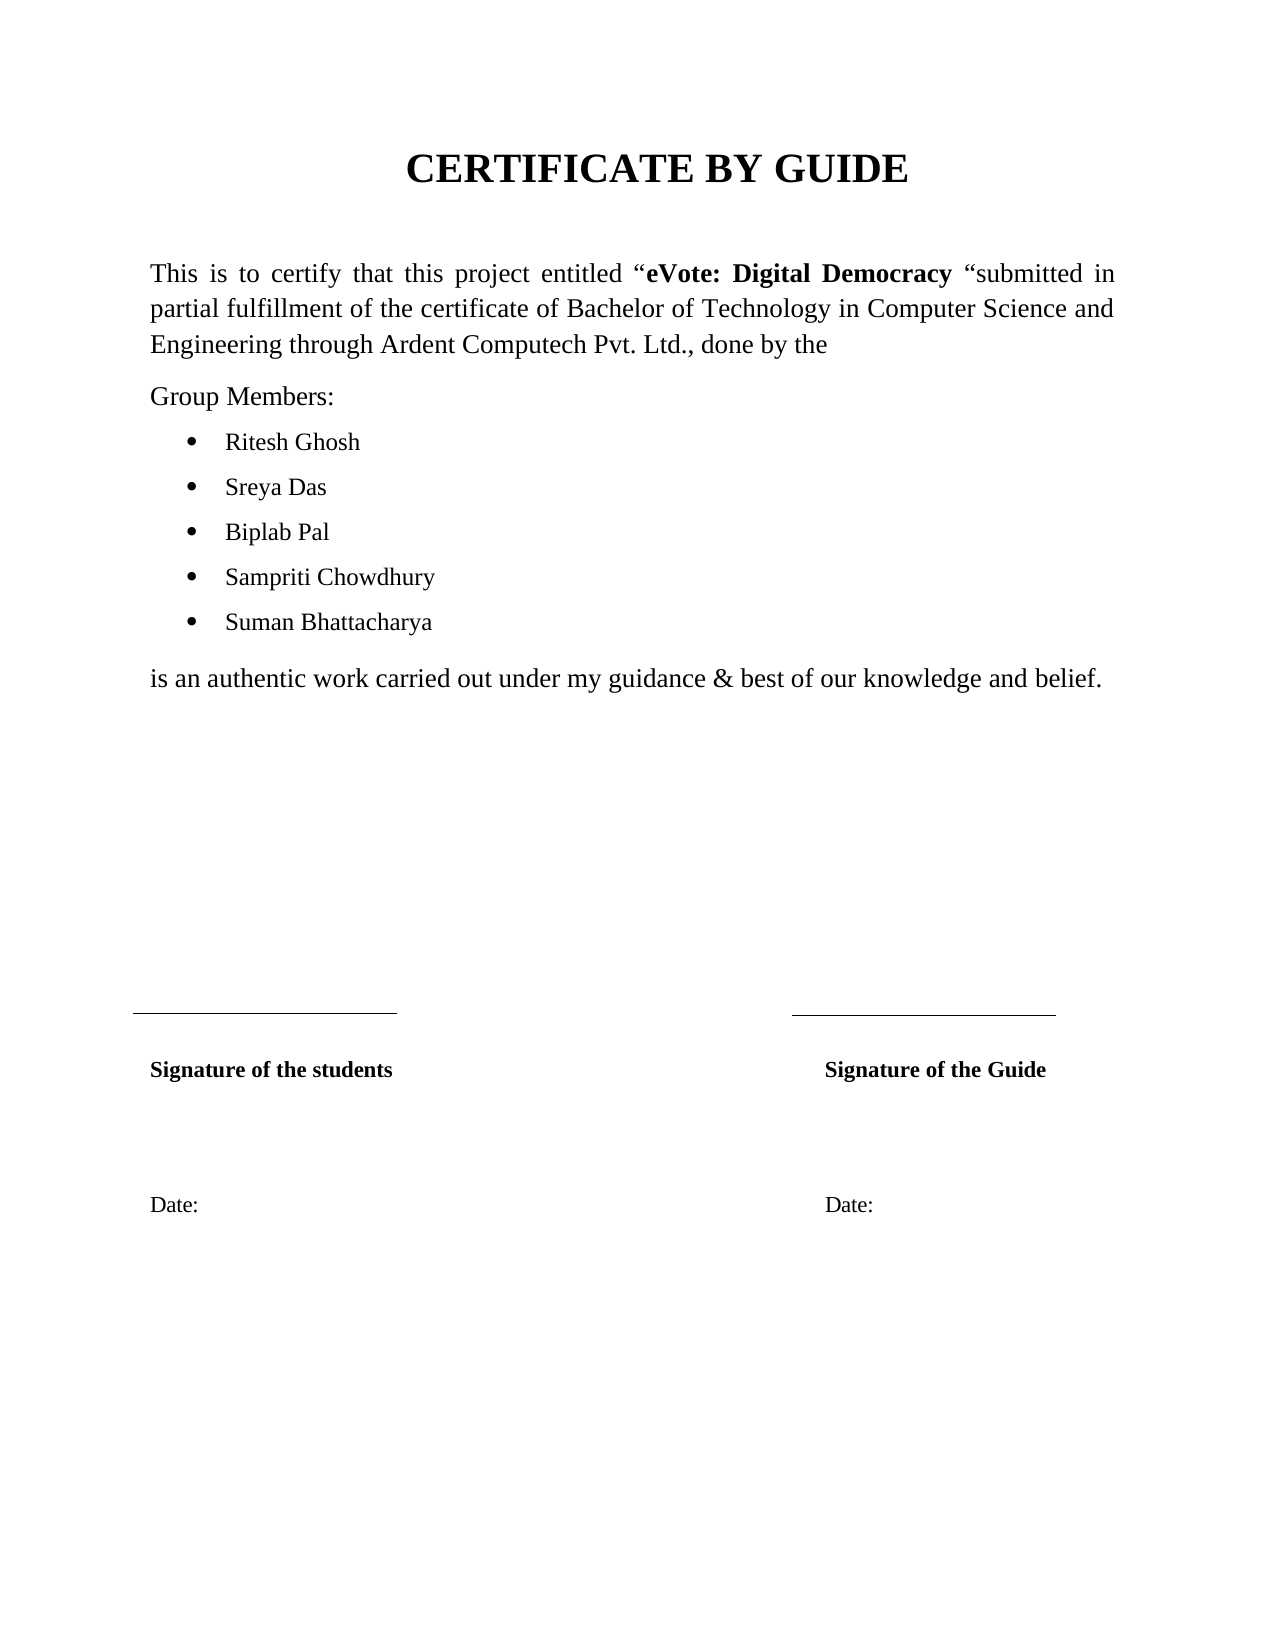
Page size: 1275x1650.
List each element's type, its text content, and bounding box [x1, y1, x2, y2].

list Sampriti Chowdhury [187, 563, 1275, 591]
list Suman Bhattacharya [187, 608, 1275, 635]
text is an authentic work carried out under my guidance & best of our knowledge and belief. [150, 662, 1275, 693]
text Signature of the students Signature of the Guide [150, 1056, 1275, 1082]
text This is to certify that this project entitled “eVote: Digital Democracy “submitted in partial fulfillment of the certificate of Bachelor of Technology in Computer Science and Engineering through Ardent Computech Pvt. Ltd., done by the [150, 257, 1115, 359]
list Biplab Pal [187, 518, 1275, 546]
list Sreya Das [187, 473, 1275, 501]
text Date: Date: [150, 1191, 1275, 1217]
list Ritesh Ghosh [187, 429, 1275, 456]
subtitle CERTIFICATE BY GUIDE [39, 144, 1275, 192]
text Group Members: [150, 380, 1275, 411]
